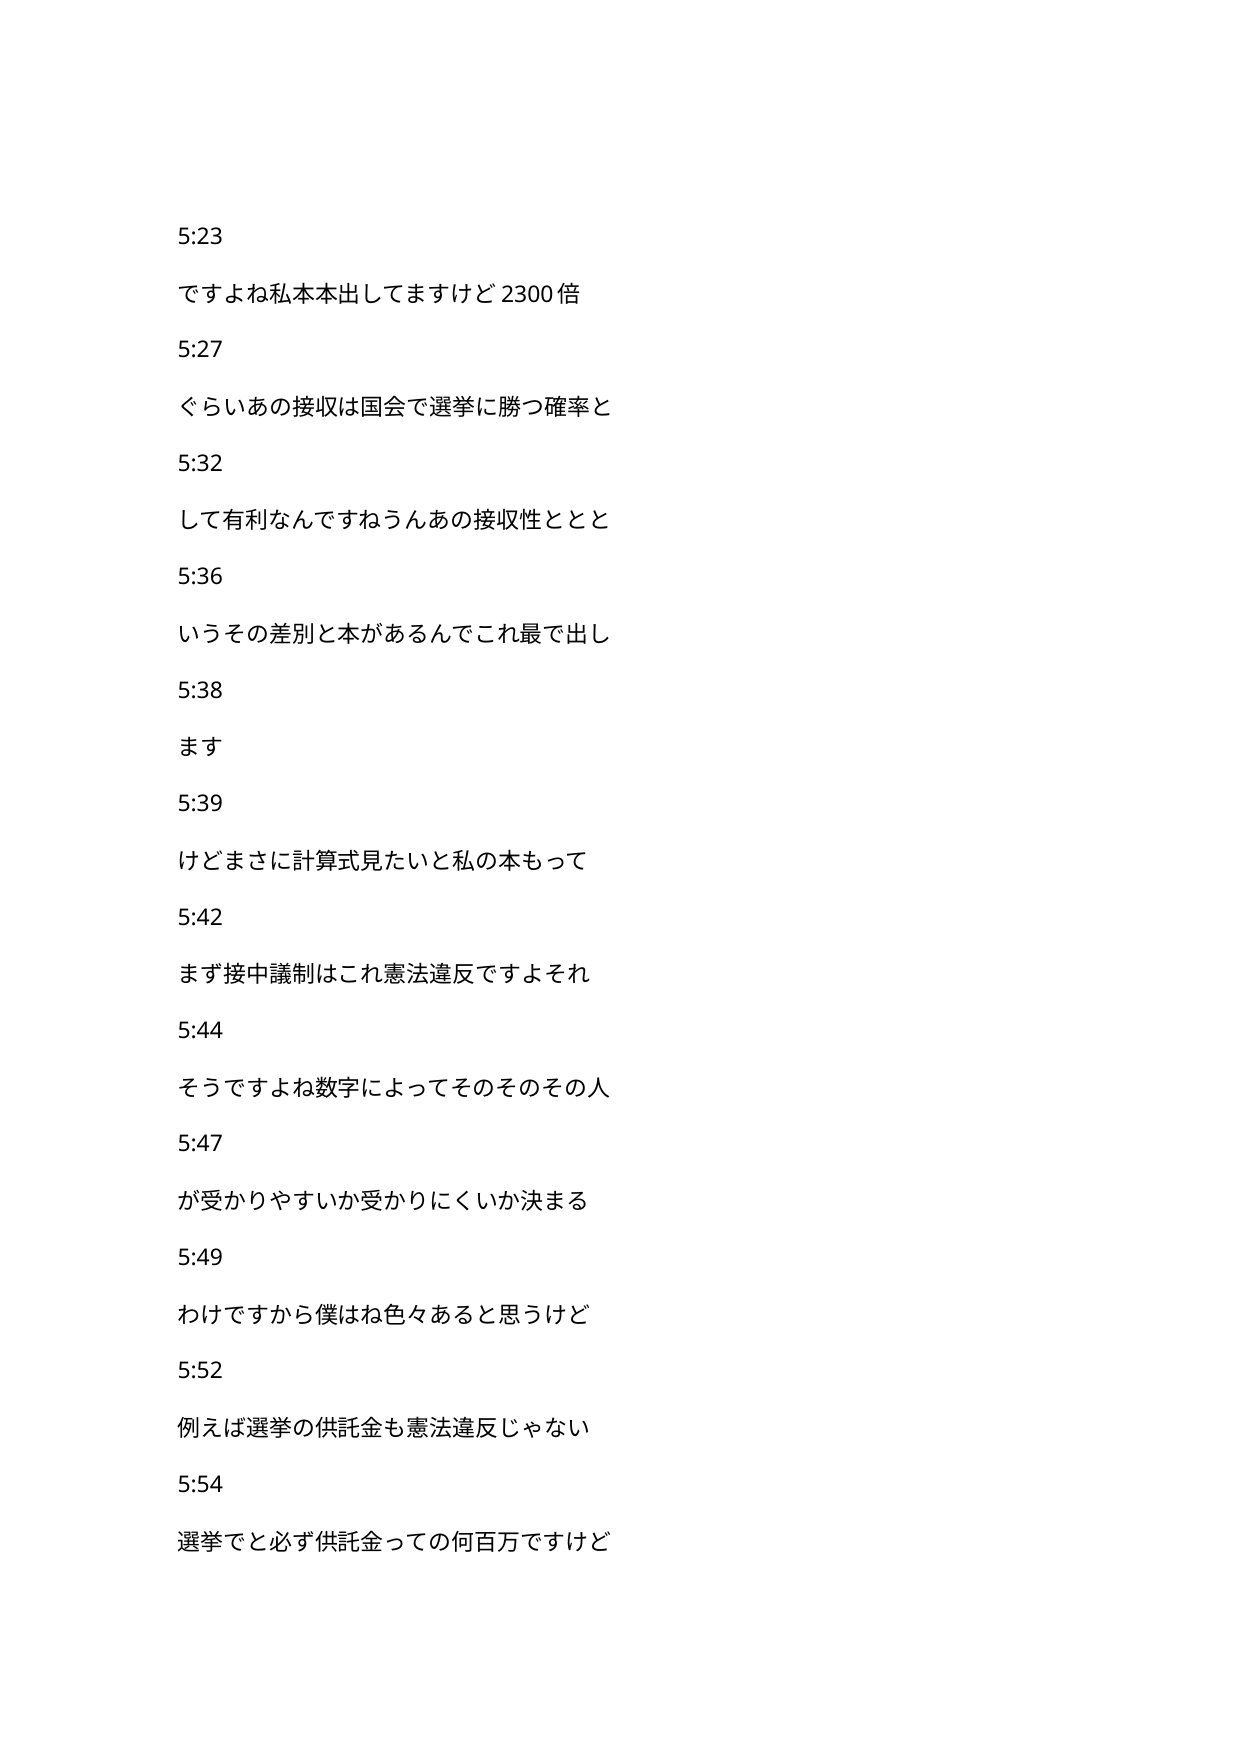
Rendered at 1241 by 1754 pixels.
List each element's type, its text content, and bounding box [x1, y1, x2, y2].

text 5:44 [177, 1011, 1063, 1048]
text 5:38 [177, 671, 1063, 708]
text けどまさに計算式見たいと私の本もって [177, 841, 1063, 878]
text 5:47 [177, 1124, 1063, 1162]
text 5:39 [177, 784, 1063, 821]
text ですよね私本本出してますけど2300倍 [177, 273, 1063, 311]
text まず接中議制はこれ憲法違反ですよそれ [177, 954, 1063, 992]
text 5:36 [177, 557, 1063, 594]
text 5:32 [177, 444, 1063, 481]
text 5:23 [177, 217, 1063, 254]
text いうその差別と本があるんでこれ最で出し [177, 614, 1063, 651]
text 5:42 [177, 897, 1063, 935]
text 選挙でと必ず供託金っての何百万ですけど [177, 1521, 1063, 1559]
text して有利なんですねうんあの接収性ととと [177, 500, 1063, 538]
text ます [177, 727, 1063, 765]
text 5:27 [177, 330, 1063, 368]
text そうですよね数字によってそのそのその人 [177, 1067, 1063, 1105]
text 5:54 [177, 1464, 1063, 1502]
text わけですから僕はね色々あると思うけど [177, 1294, 1063, 1332]
text 5:52 [177, 1351, 1063, 1389]
text ぐらいあの接収は国会で選挙に勝つ確率と [177, 387, 1063, 424]
text が受かりやすいか受かりにくいか決まる [177, 1181, 1063, 1218]
text 例えば選挙の供託金も憲法違反じゃない [177, 1408, 1063, 1445]
text 5:49 [177, 1238, 1063, 1275]
